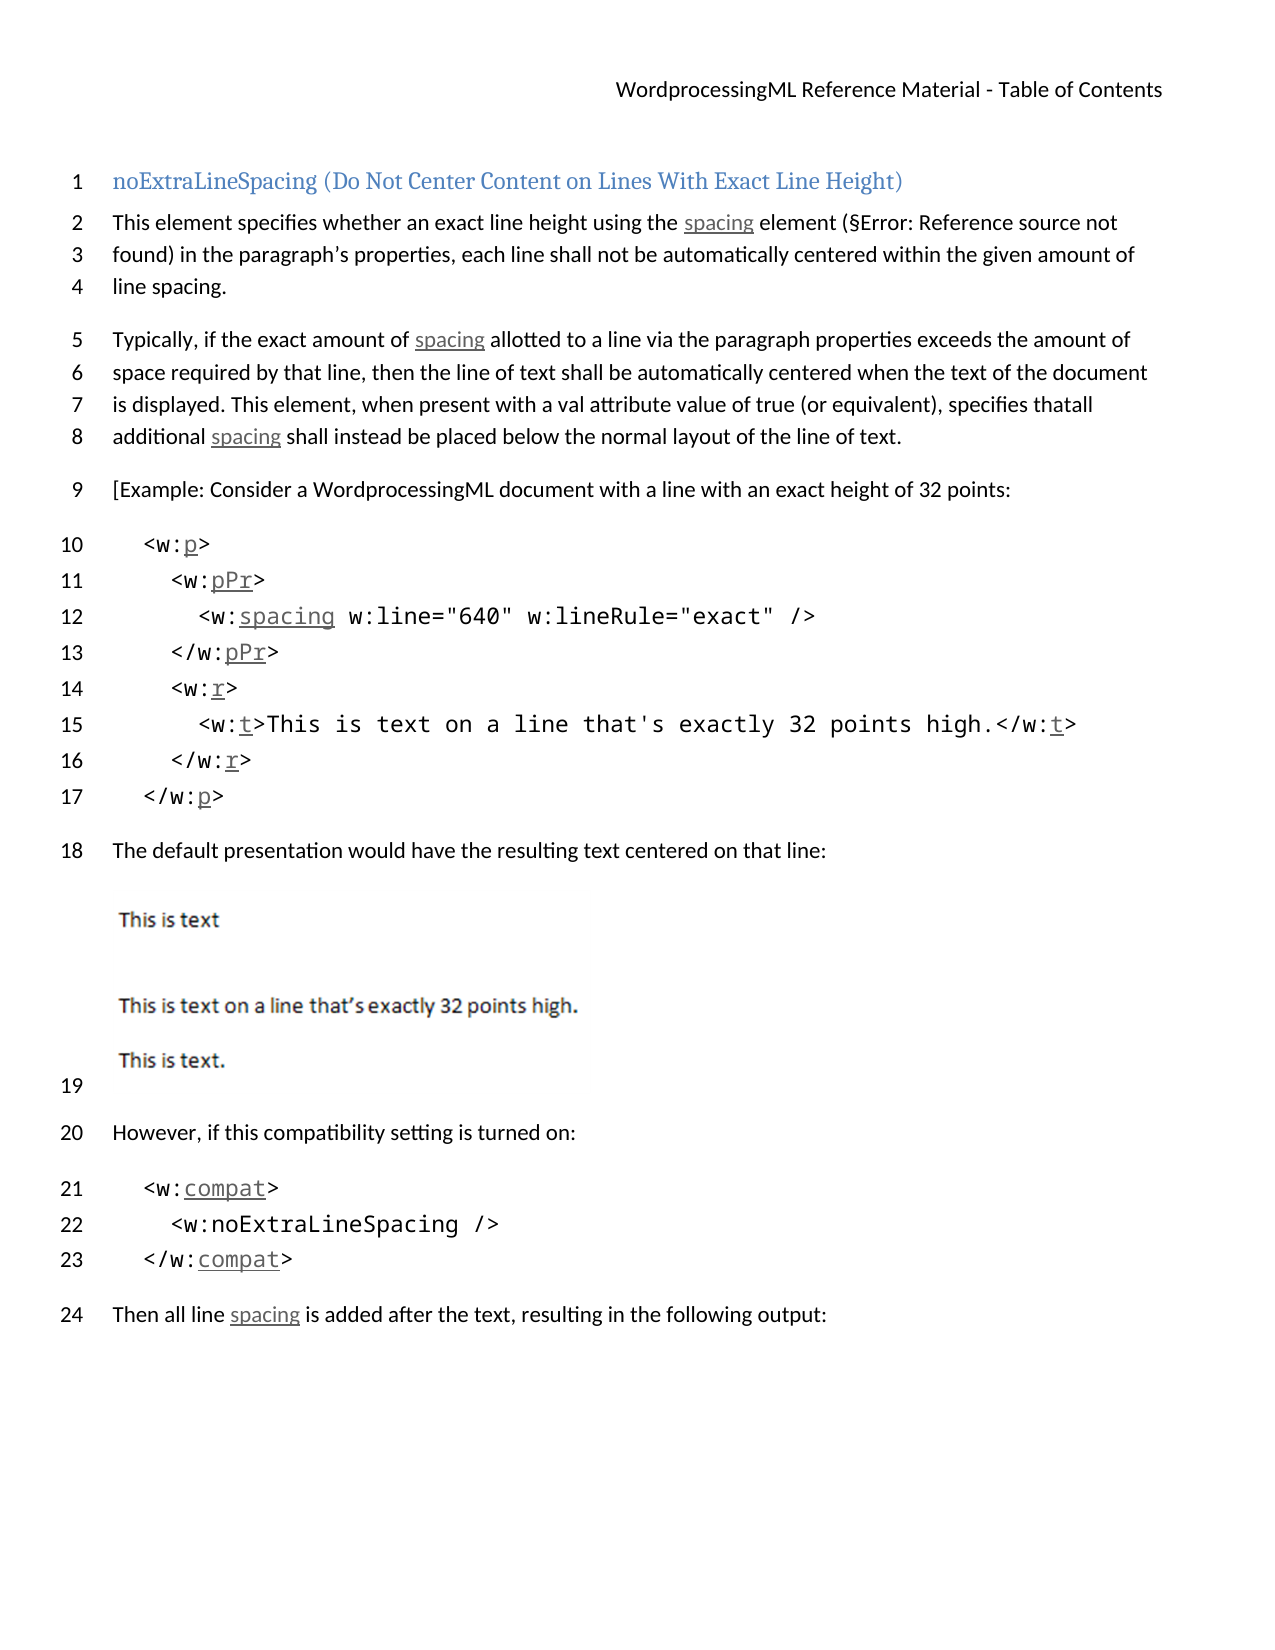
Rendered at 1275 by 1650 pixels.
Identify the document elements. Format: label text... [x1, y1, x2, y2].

text [Example: Consider a WordprocessingML document with a line with an exact height of 32 points: [112, 475, 1162, 503]
text <w:compat> <w:noExtraLineSpacing /> </w:compat> [142, 1172, 1162, 1275]
text Typically, if the exact amount of spacing allotted to a line via the paragraph properties exceeds the amount of space required by that line, then the line of text shall be automatically centered when the text of the document is displayed. This element, when present with a val attribute value of true (or equivalent), specifies thatall additional spacing shall instead be placed below the normal layout of the line of text. [112, 325, 1162, 450]
text <w:p> <w:pPr> <w:spacing w:line="640" w:lineRule="exact" /> </w:pPr> <w:r> <w:t>This is text on a line that's exactly 32 points high.</w:t> </w:r> </w:p> [142, 528, 1162, 811]
picture [112, 889, 591, 1094]
text However, if this compatibility setting is turned on: [112, 1118, 1162, 1147]
subtitle noExtraLineSpacing (Do Not Center Content on Lines With Exact Line Height) [112, 167, 1162, 195]
text The default presentation would have the resulting text centered on that line: [112, 836, 1162, 864]
text Then all line spacing is added after the text, resulting in the following output: [112, 1300, 1162, 1328]
